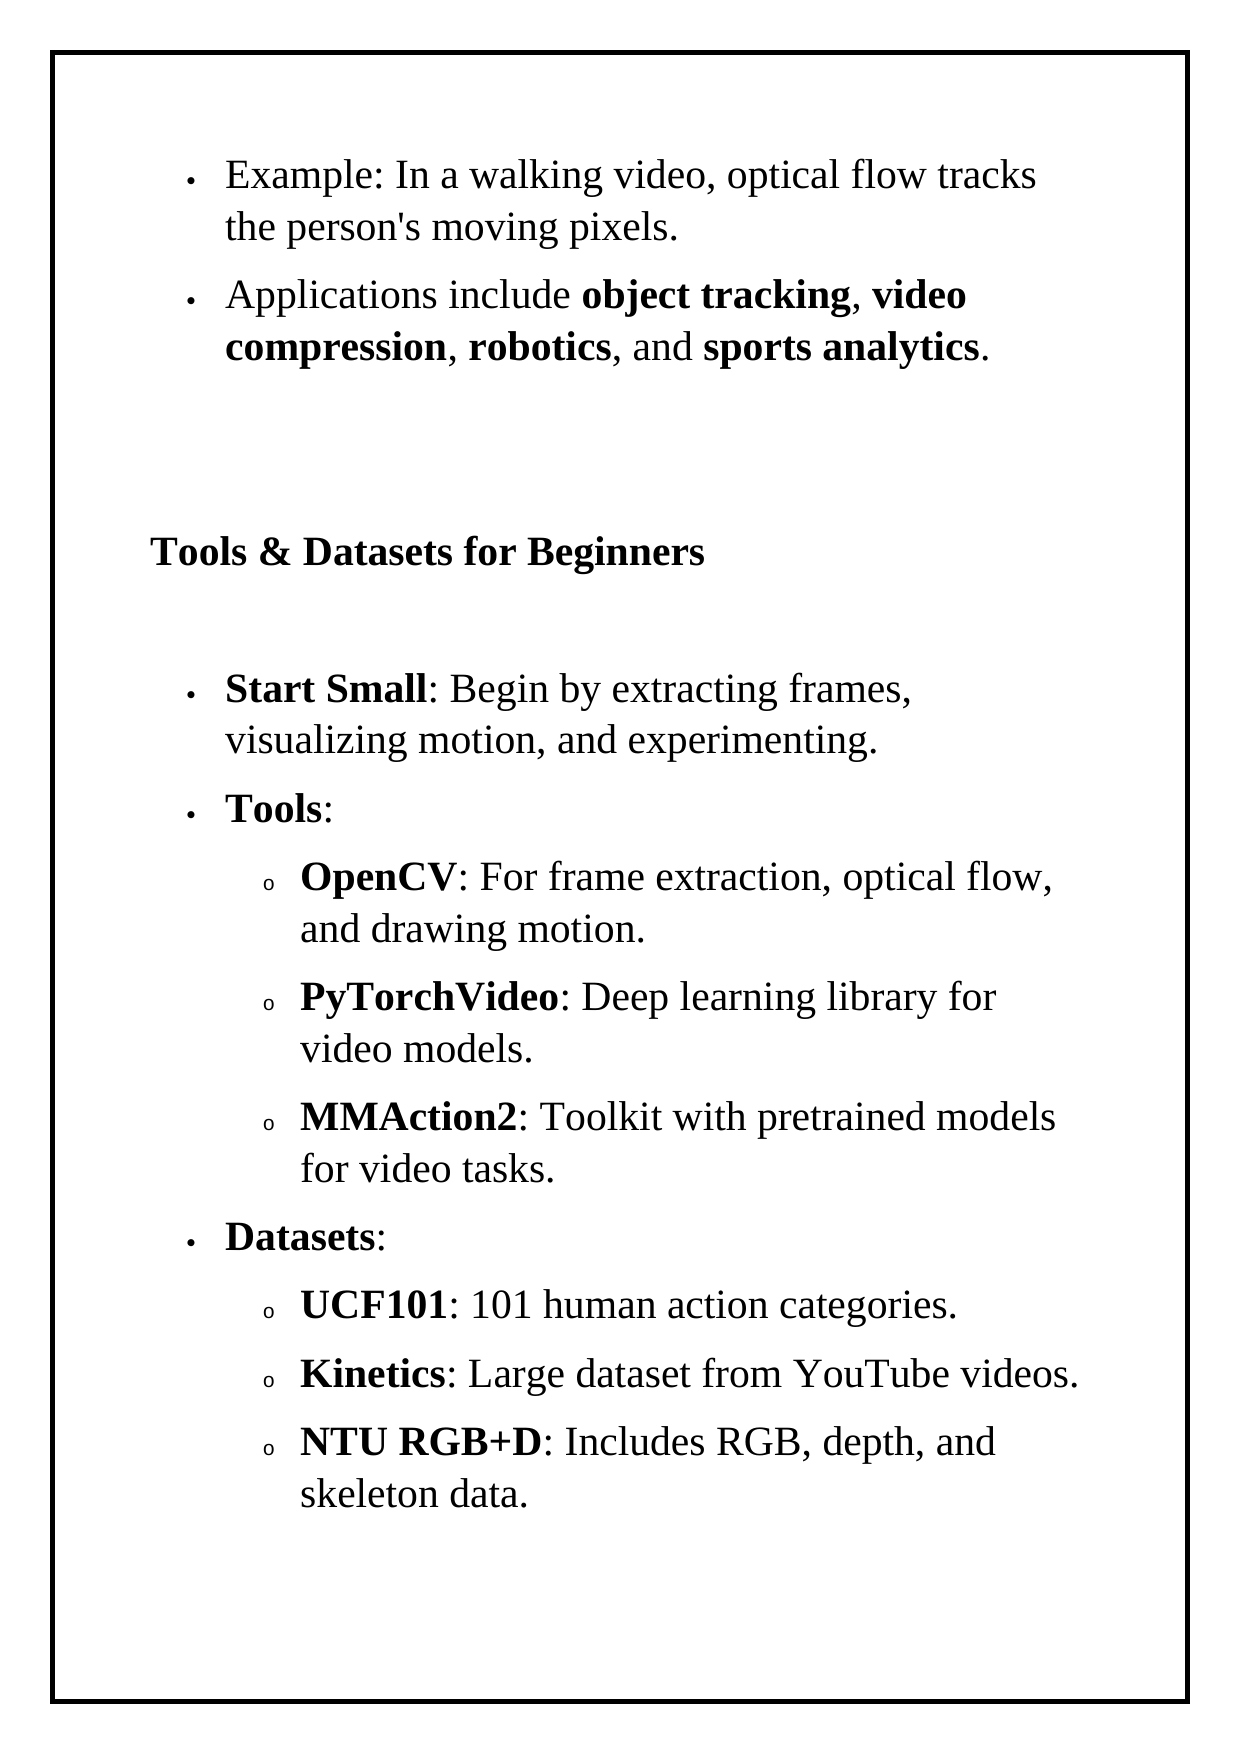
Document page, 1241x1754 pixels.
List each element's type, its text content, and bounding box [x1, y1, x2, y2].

list Applications include object tracking, video compression, robotics, and sports analytics. [187, 270, 1090, 369]
list Tools: [187, 783, 1090, 831]
list Start Small: Begin by extracting frames, visualizing motion, and experimenting. [187, 663, 1090, 763]
text Tools & Datasets for Beginners [150, 527, 1090, 574]
list Datasets: [187, 1212, 1090, 1259]
list OpenCV: For frame extraction, optical flow, and drawing motion. [262, 852, 1090, 951]
list Kinetics: Large dataset from YouTube videos. [262, 1348, 1090, 1396]
list PyTorchVideo: Deep learning library for video models. [262, 972, 1090, 1071]
list MMAction2: Toolkit with pretrained models for video tasks. [262, 1092, 1090, 1191]
list Example: In a walking video, optical flow tracks the person's moving pixels. [187, 150, 1090, 249]
list UCF101: 101 human action categories. [262, 1280, 1090, 1328]
list NTU RGB+D: Includes RGB, depth, and skeleton data. [262, 1417, 1090, 1516]
